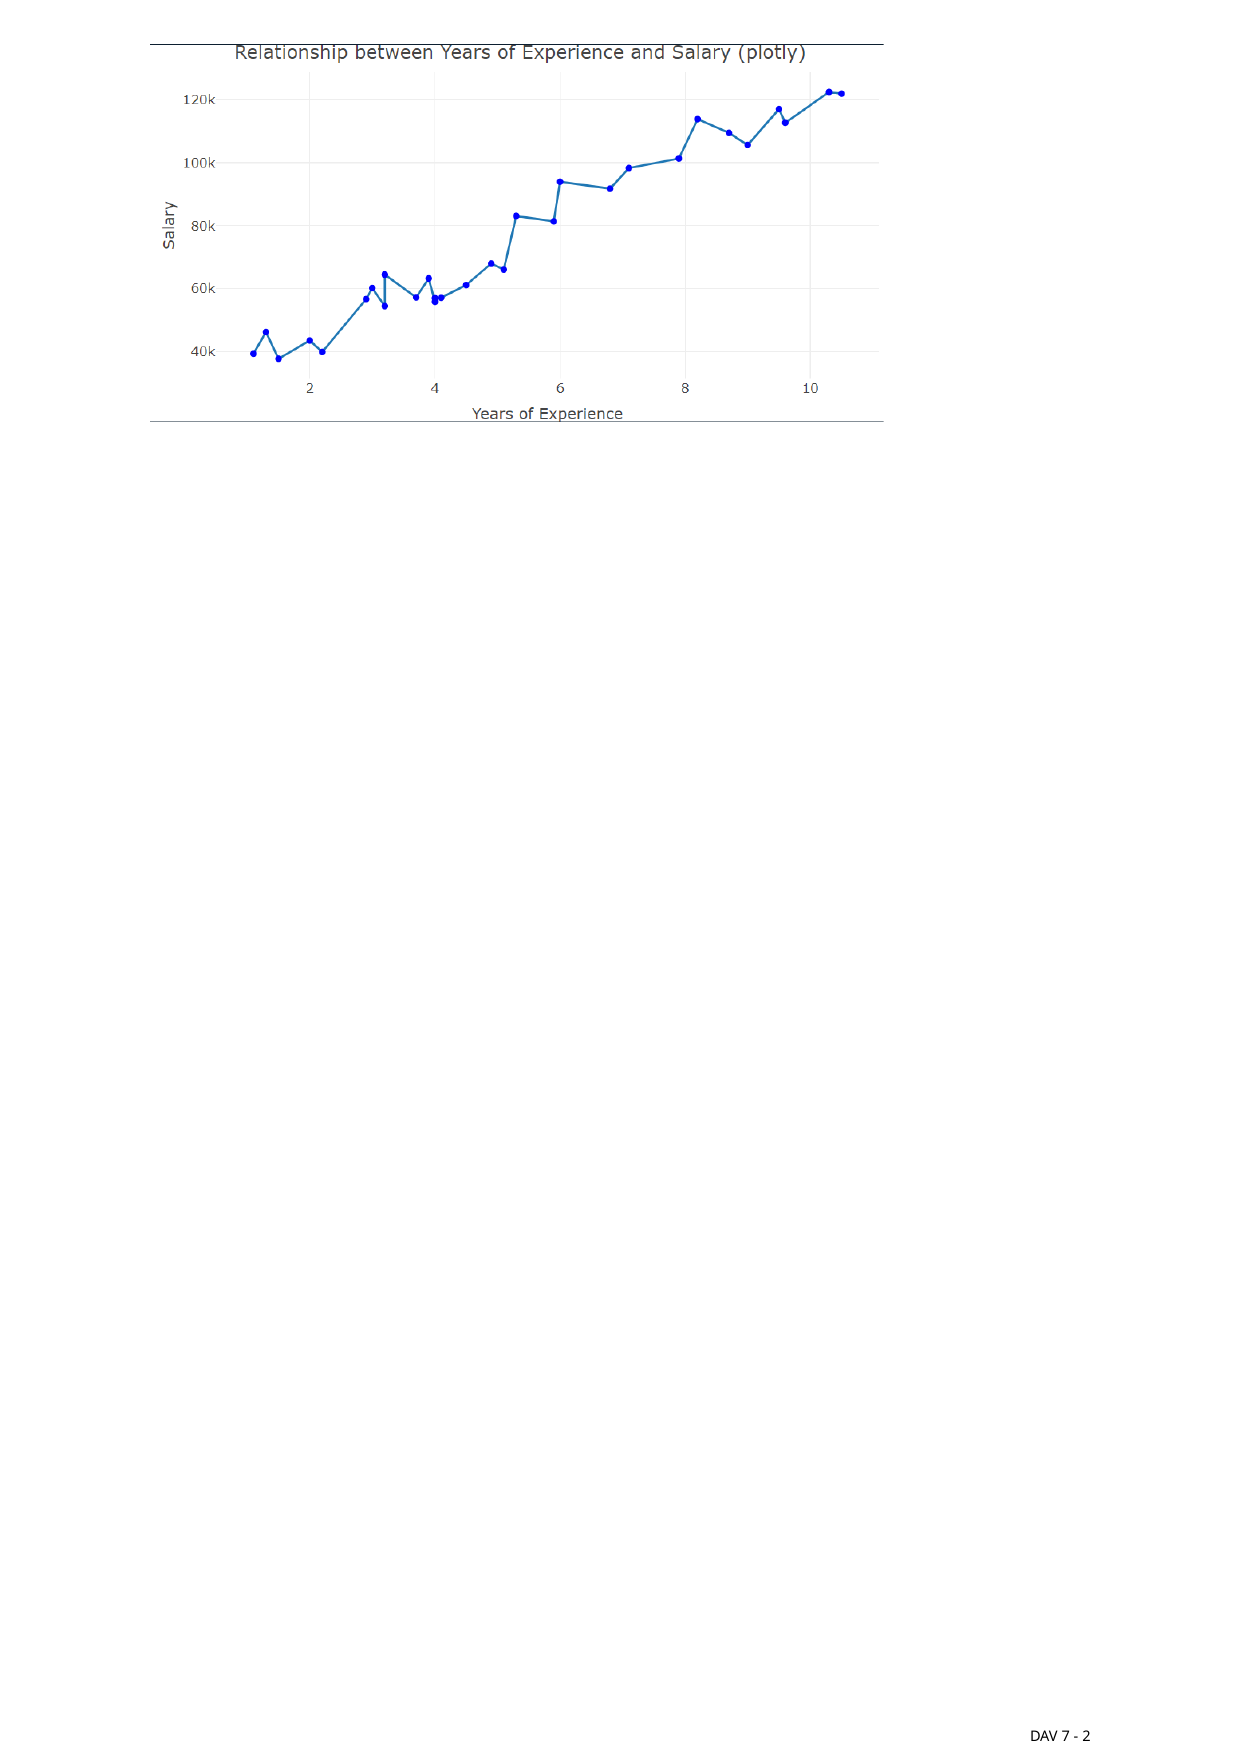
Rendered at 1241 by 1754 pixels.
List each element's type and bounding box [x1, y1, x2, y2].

picture [150, 44, 884, 422]
